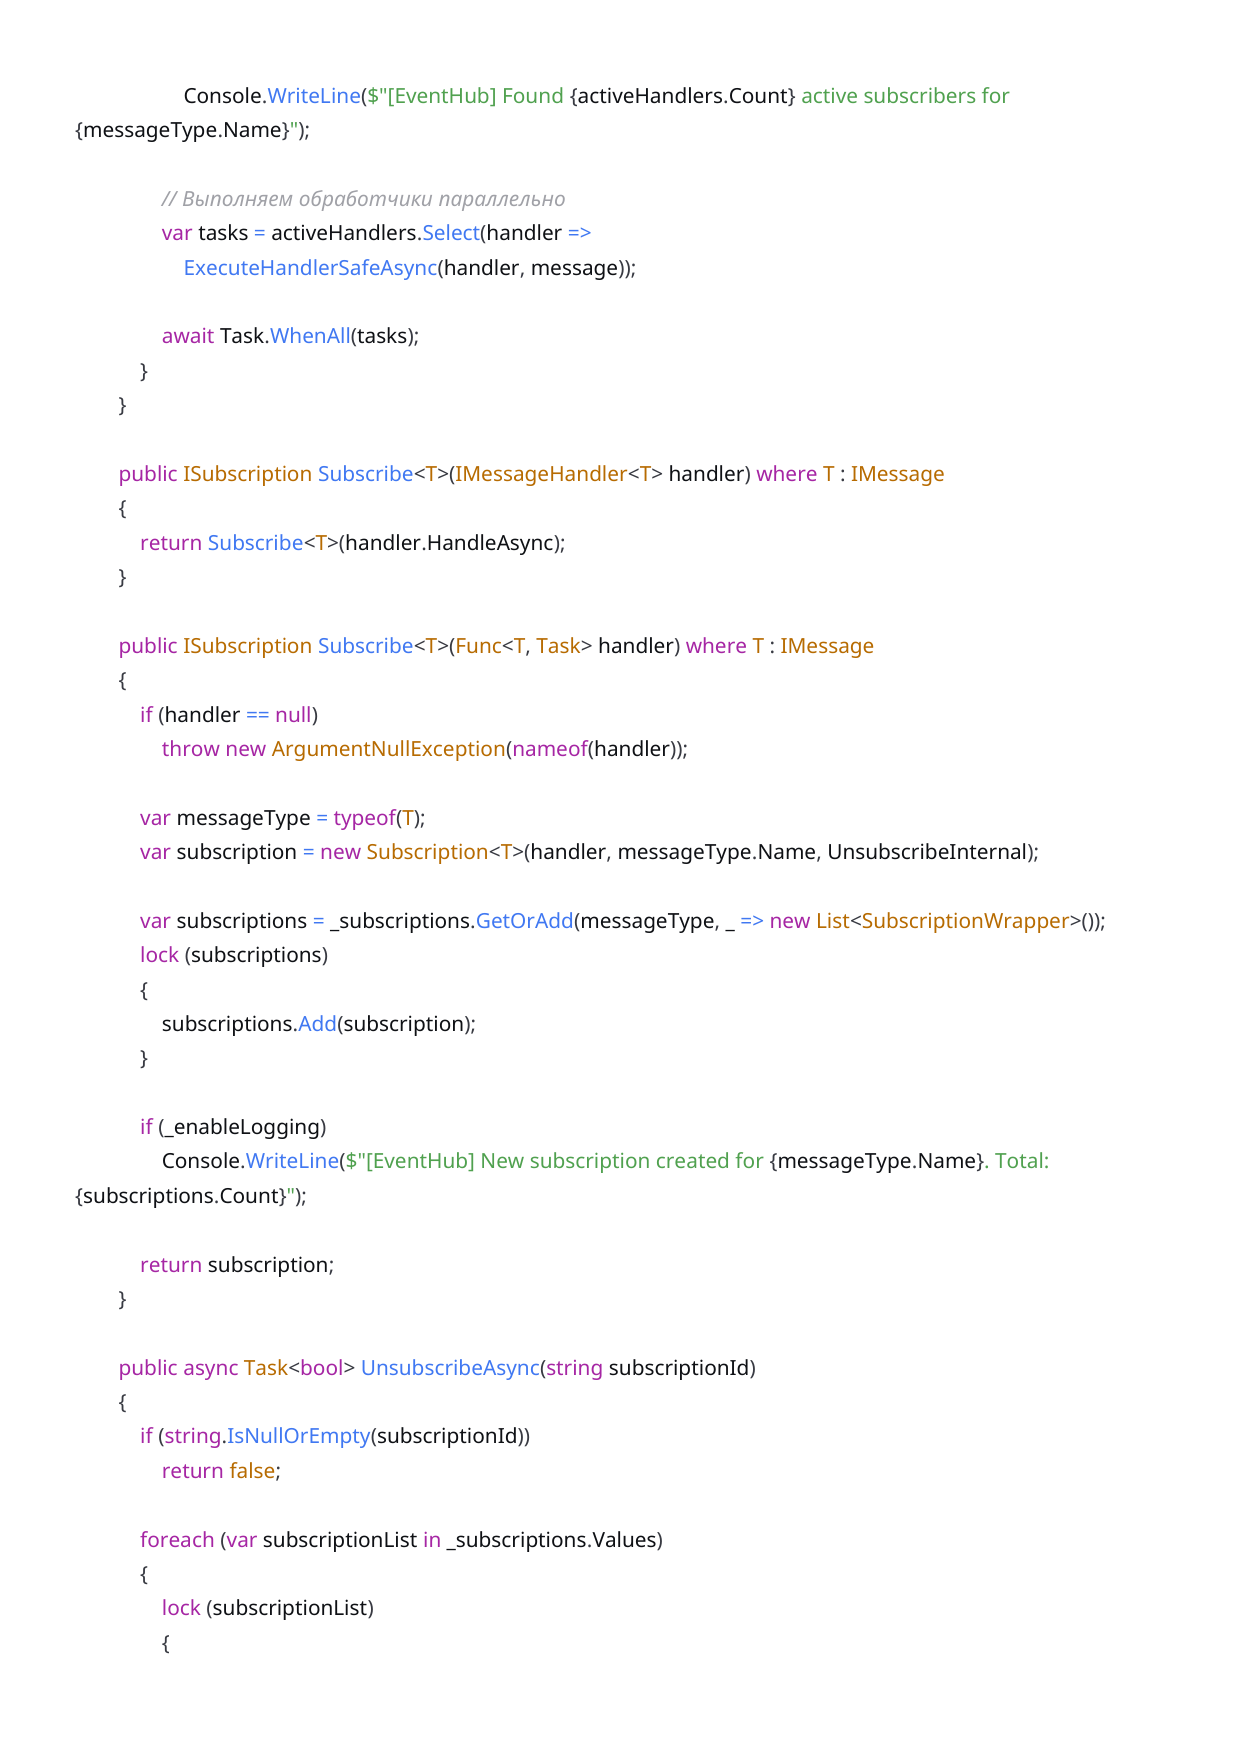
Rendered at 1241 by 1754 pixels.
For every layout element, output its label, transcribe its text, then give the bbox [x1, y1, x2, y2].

text lock (subscriptions) [75, 934, 1165, 969]
text return false; [75, 1450, 1165, 1484]
text if (string.IsNullOrEmpty(subscriptionId)) [75, 1416, 1165, 1450]
text { [75, 1381, 1165, 1416]
text foreach (var subscriptionList in _subscriptions.Values) [75, 1519, 1165, 1553]
text } [75, 1278, 1165, 1312]
text throw new ArgumentNullException(nameof(handler)); [75, 728, 1165, 762]
text Console.WriteLine($"[EventHub] New subscription created for {messageType.Name}. Total: {subscriptions.Count}"); [75, 1141, 1165, 1209]
text } [75, 350, 1165, 384]
text if (_enableLogging) [75, 1106, 1165, 1141]
text public ISubscription Subscribe<T>(Func<T, Task> handler) where T : IMessage [75, 625, 1165, 659]
text await Task.WhenAll(tasks); [75, 316, 1165, 350]
text public async Task<bool> UnsubscribeAsync(string subscriptionId) [75, 1347, 1165, 1381]
text subscriptions.Add(subscription); [75, 1003, 1165, 1037]
text } [75, 1037, 1165, 1072]
text lock (subscriptionList) [75, 1587, 1165, 1622]
text Console.WriteLine($"[EventHub] Found {activeHandlers.Count} active subscribers for {messageType.Name}"); [75, 75, 1165, 144]
text // Выполняем обработчики параллельно [75, 178, 1165, 212]
text var subscriptions = _subscriptions.GetOrAdd(messageType, _ => new List<SubscriptionWrapper>()); [75, 900, 1165, 934]
text if (handler == null) [75, 694, 1165, 728]
text return subscription; [75, 1244, 1165, 1278]
text var messageType = typeof(T); [75, 797, 1165, 831]
text { [75, 1622, 1165, 1656]
text return Subscribe<T>(handler.HandleAsync); [75, 522, 1165, 556]
text var subscription = new Subscription<T>(handler, messageType.Name, UnsubscribeInternal); [75, 831, 1165, 866]
text { [75, 659, 1165, 694]
text public ISubscription Subscribe<T>(IMessageHandler<T> handler) where T : IMessage [75, 453, 1165, 487]
text } [75, 384, 1165, 419]
text } [75, 556, 1165, 591]
text { [75, 1553, 1165, 1587]
text { [75, 969, 1165, 1003]
text { [75, 487, 1165, 522]
text ExecuteHandlerSafeAsync(handler, message)); [75, 247, 1165, 281]
text var tasks = activeHandlers.Select(handler => [75, 212, 1165, 247]
